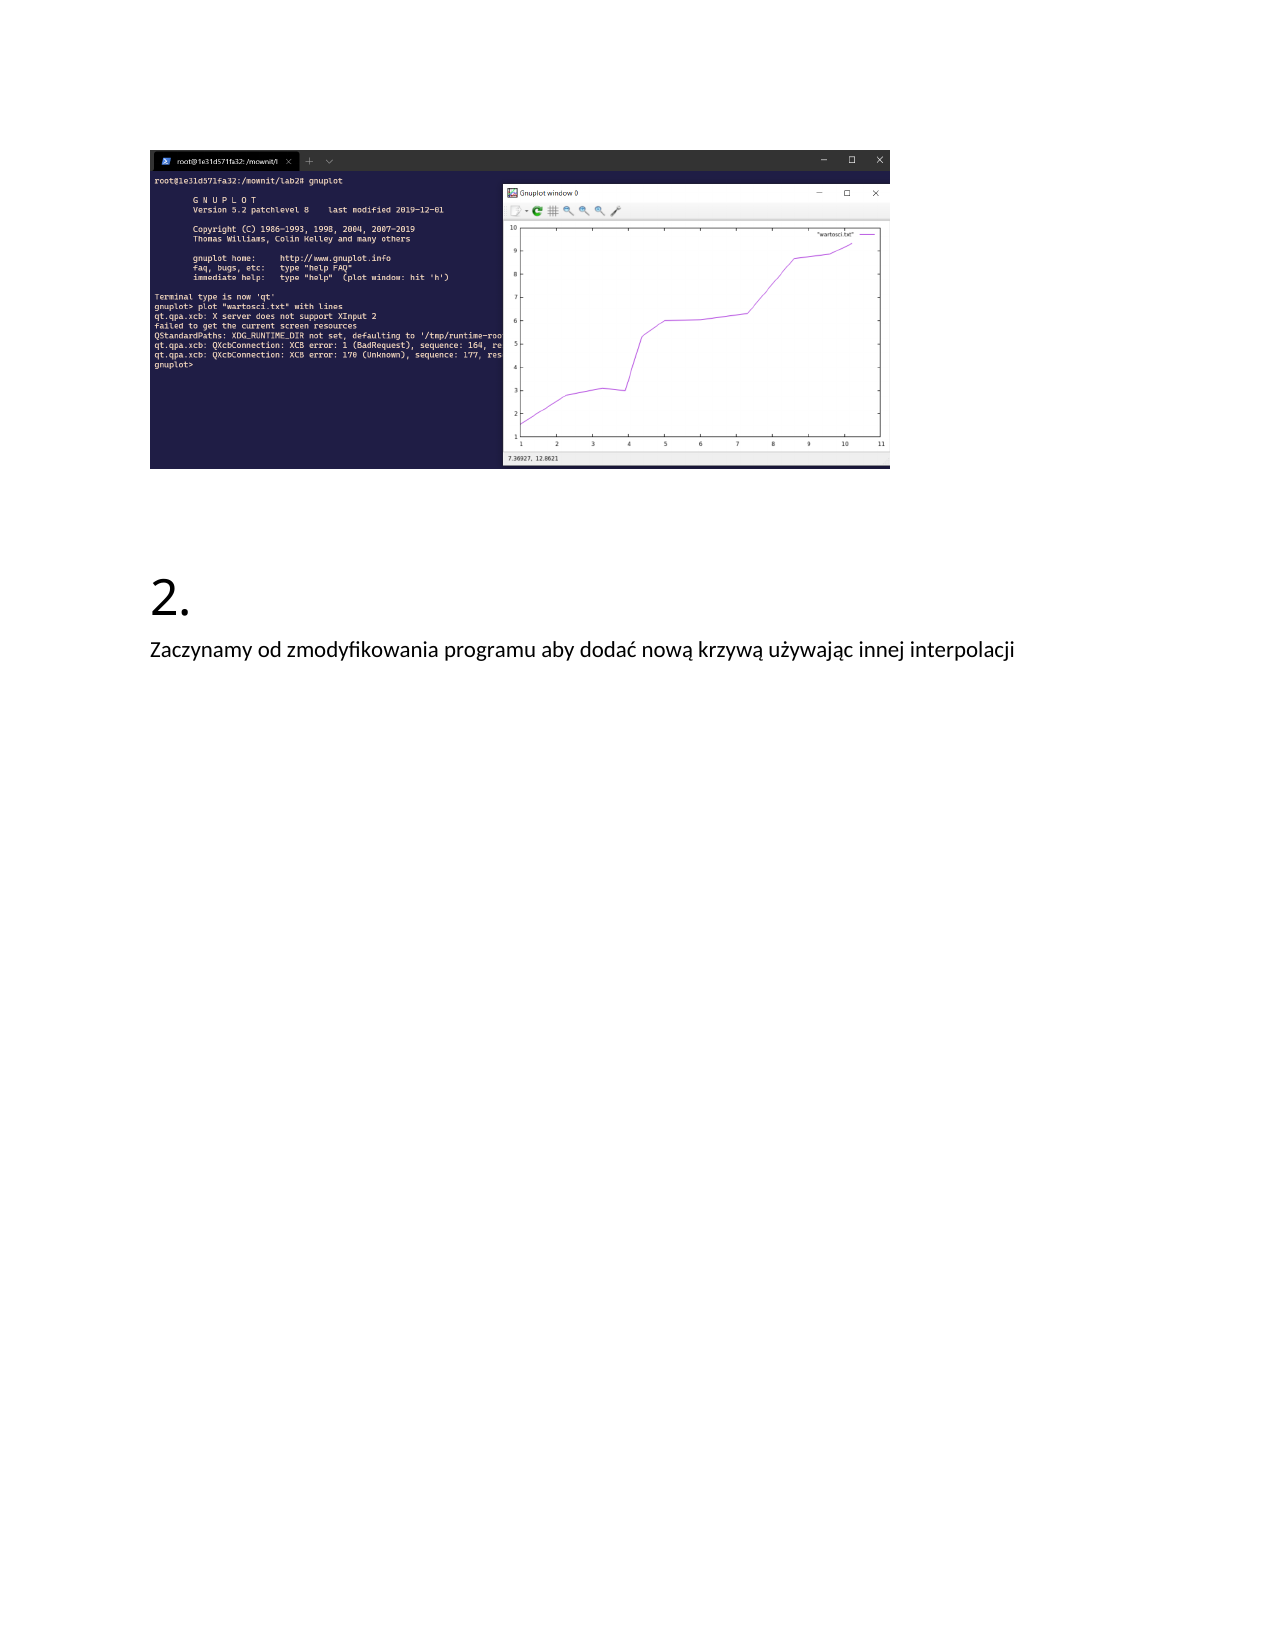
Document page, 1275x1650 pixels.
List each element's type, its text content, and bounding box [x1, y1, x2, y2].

text 2. [150, 562, 1125, 630]
picture [150, 150, 890, 469]
text Zaczynamy od zmodyfikowania programu aby dodać nową krzywą używając innej interpolacji [150, 635, 1125, 663]
